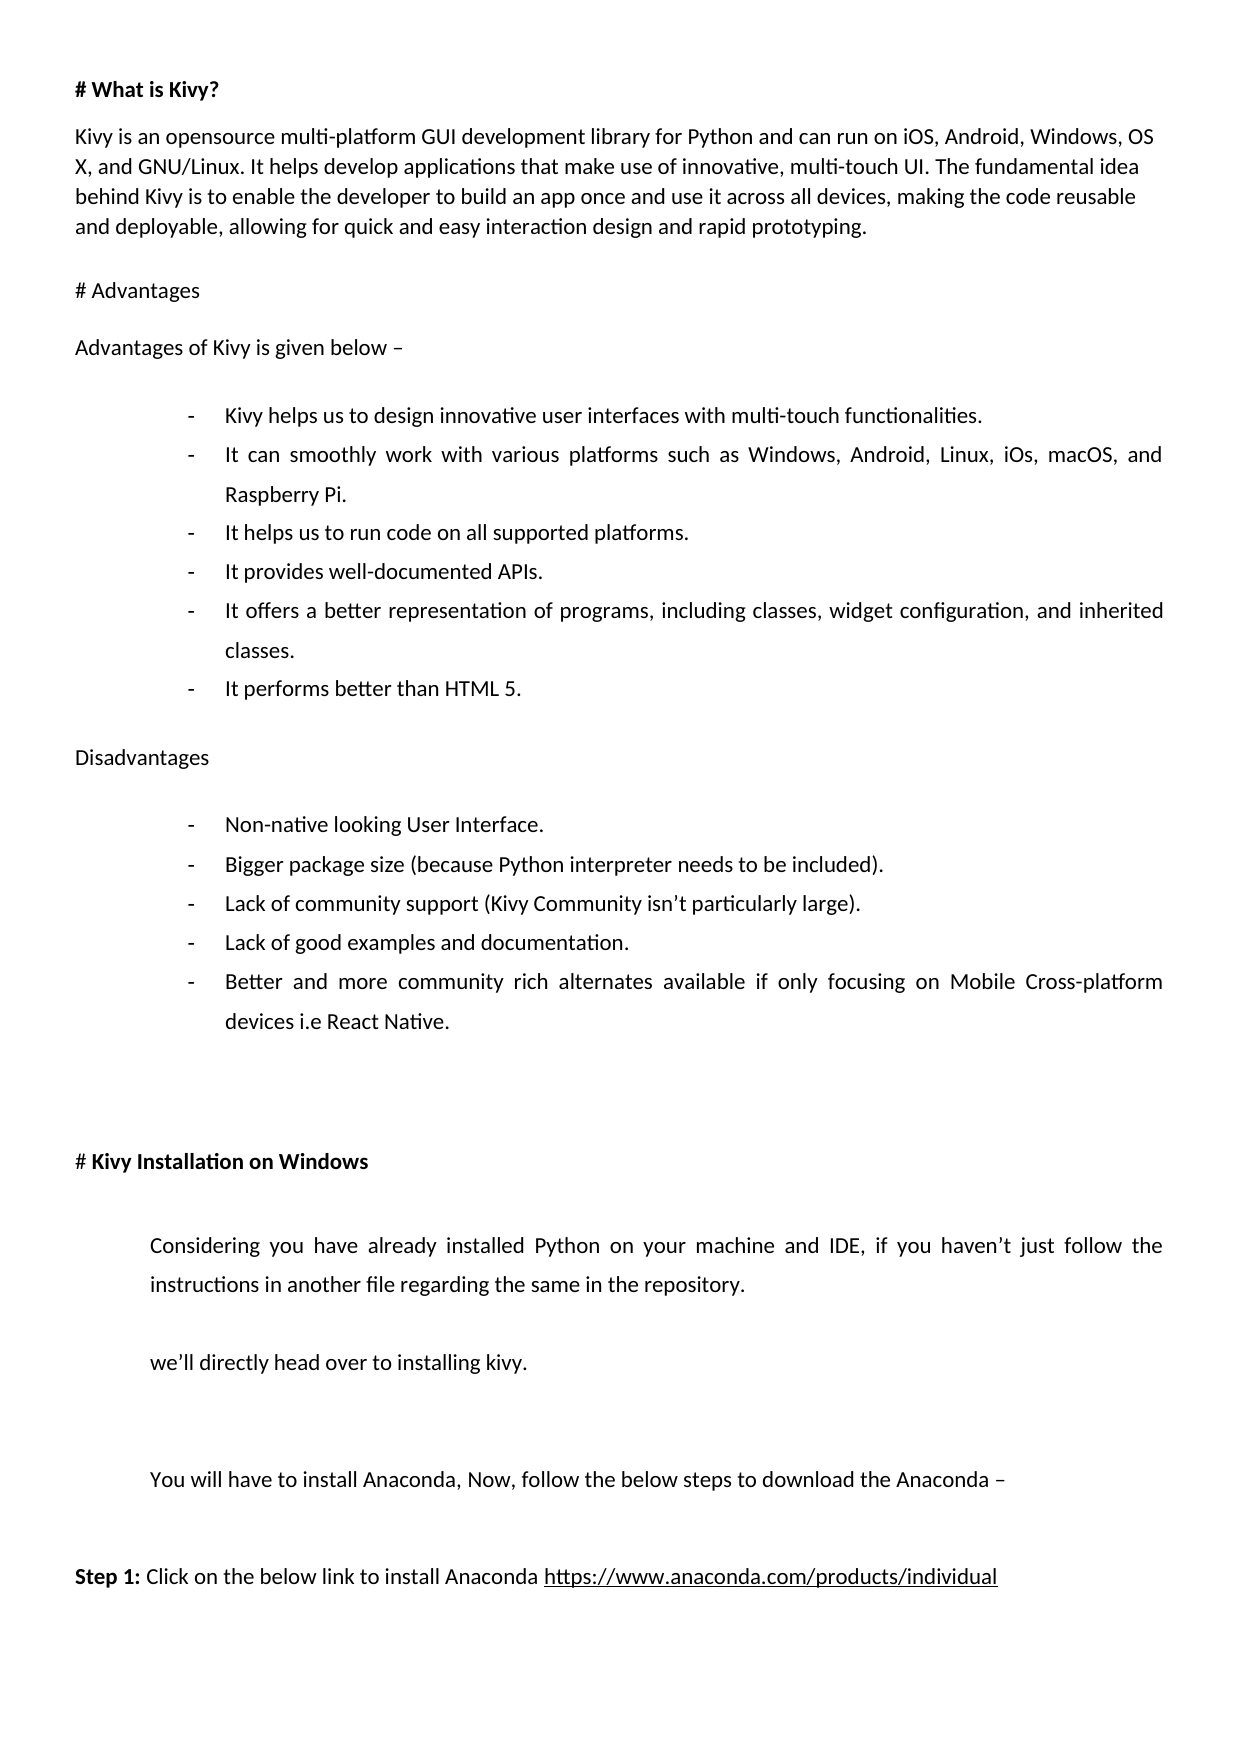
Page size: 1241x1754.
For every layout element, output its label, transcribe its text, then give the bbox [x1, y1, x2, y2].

list It can smoothly work with various platforms such as Windows, Android, Linux, iOs, macOS, and Raspberry Pi. [187, 430, 1165, 508]
list Kivy helps us to design innovative user interfaces with multi-touch functionalities. [187, 391, 1165, 430]
list It offers a better representation of programs, including classes, widget configuration, and inherited classes. [187, 586, 1165, 664]
list Lack of community support (Kivy Community isn’t particularly large). [187, 879, 1165, 918]
list Non-native looking User Interface. [187, 801, 1165, 840]
text Advantages of Kivy is given below – [75, 333, 1165, 362]
list Considering you have already installed Python on your machine and IDE, if you haven’t just follow the instructions in another file regarding the same in the repository. [150, 1220, 1165, 1298]
text Step 1: Click on the below link to install Anaconda https://www.anaconda.com/products/individual [75, 1562, 1165, 1590]
text Disadvantages [75, 732, 1165, 771]
text # Advantages [75, 272, 1165, 304]
text Kivy is an opensource multi-platform GUI development library for Python and can run on iOS, Android, Windows, OS X, and GNU/Linux. It helps develop applications that make use of innovative, multi-touch UI. The fundamental idea behind Kivy is to enable the developer to build an app once and use it across all devices, making the code reusable and deployable, allowing for quick and easy interaction design and rapid prototyping. [75, 122, 1165, 241]
subtitle # Kivy Installation on Windows [75, 1142, 1165, 1175]
list we’ll directly head over to installing kivy. [150, 1337, 1165, 1376]
list It helps us to run code on all supported platforms. [187, 508, 1165, 547]
list Bigger package size (because Python interpreter needs to be included). [187, 840, 1165, 879]
list It provides well-documented APIs. [187, 547, 1165, 586]
list You will have to install Anaconda, Now, follow the below steps to download the Anaconda – [150, 1454, 1165, 1493]
list Lack of good examples and documentation. [187, 918, 1165, 957]
list Better and more community rich alternates available if only focusing on Mobile Cross-platform devices i.e React Native. [187, 957, 1165, 1035]
list It performs better than HTML 5. [187, 664, 1165, 703]
text # What is Kivy? [75, 75, 1165, 103]
